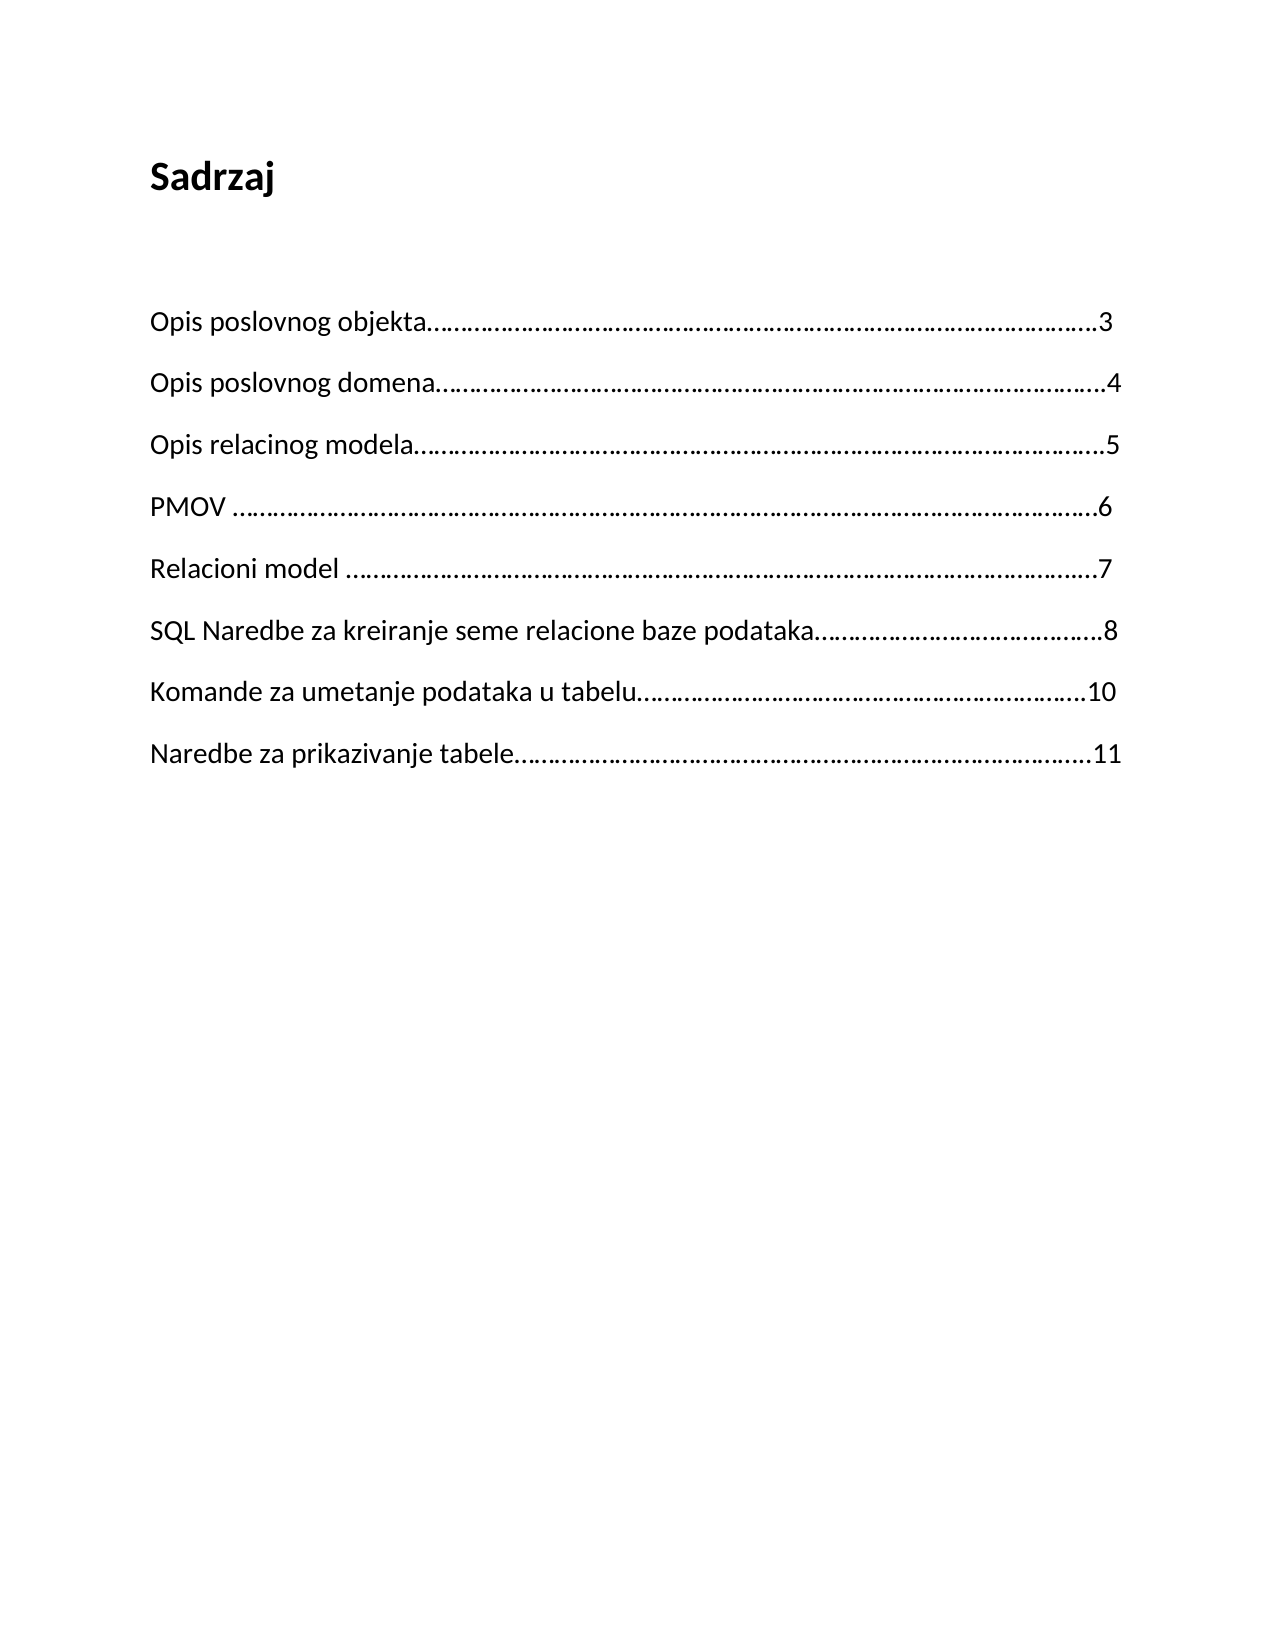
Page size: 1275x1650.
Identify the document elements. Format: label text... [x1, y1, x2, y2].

text Relacioni model ……………………………………………………………………………………………….…7 [150, 550, 1125, 586]
text Opis relacinog modela………………………………………………………………………………………….5 [150, 426, 1125, 462]
text Sadrzaj [150, 150, 1125, 201]
text Opis poslovnog objekta……………………………………………………………………………………….3 [150, 303, 1125, 338]
text Naredbe za prikazivanje tabele…………………………………………………………………………..11 [150, 735, 1125, 771]
text PMOV …………………………………………………………………………………………………………………6 [150, 488, 1125, 524]
text Opis poslovnog domena……………………………………………………………………………………….4 [150, 364, 1125, 400]
text SQL Naredbe za kreiranje seme relacione baze podataka…………………………………….8 [150, 612, 1125, 647]
text Komande za umetanje podataka u tabelu………………………………………………………….10 [150, 673, 1125, 709]
